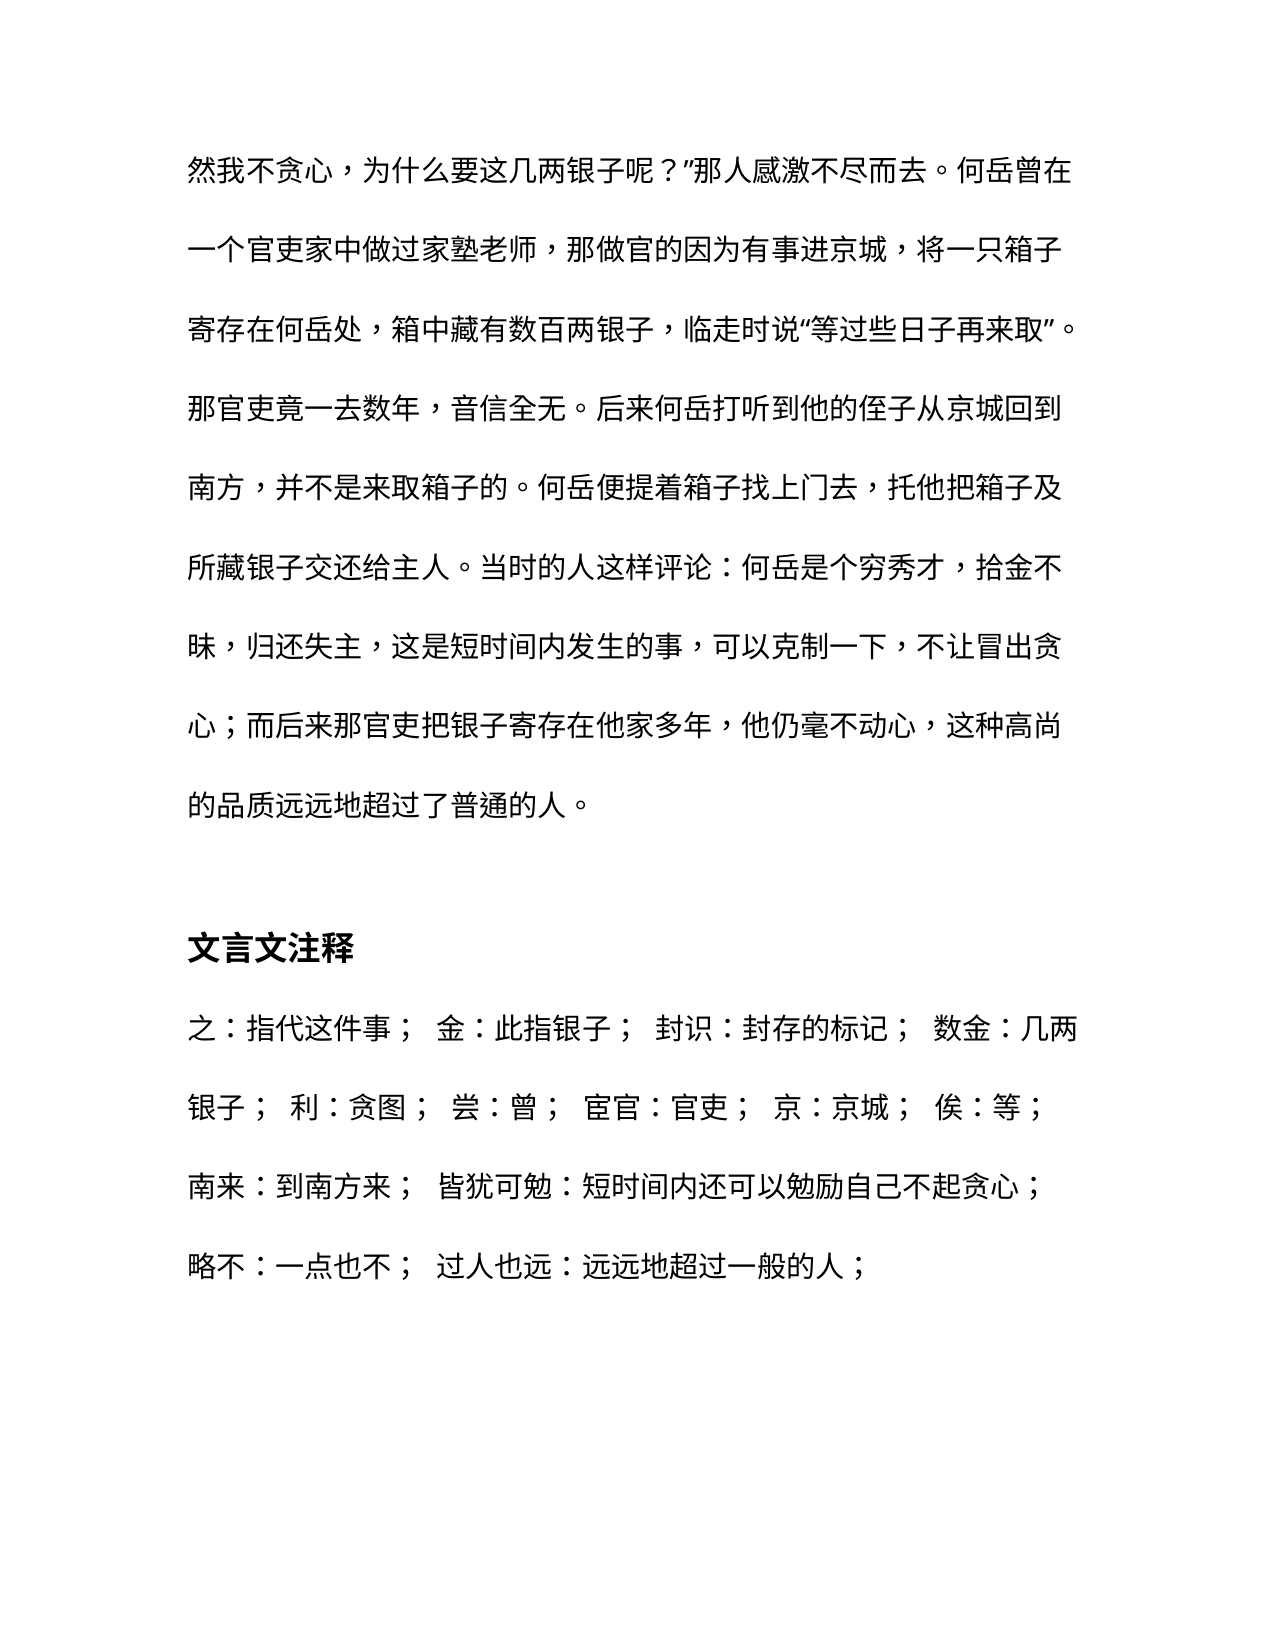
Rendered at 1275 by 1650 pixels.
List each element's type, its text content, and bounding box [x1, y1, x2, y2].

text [187, 150, 1087, 877]
text 文言文注释 [187, 924, 1087, 970]
text 之：指代这件事； 金：此指银子； 封识：封存的标记； 数金：几两银子； 利：贪图； 尝：曾； 宦官：官吏； 京：京城； 俟：等； 南来：到南方来； 皆犹可勉：短时间内还可以勉励自己不起贪心； 略不：一点也不； 过人也远：远远地超过一般的人； [187, 1008, 1087, 1338]
